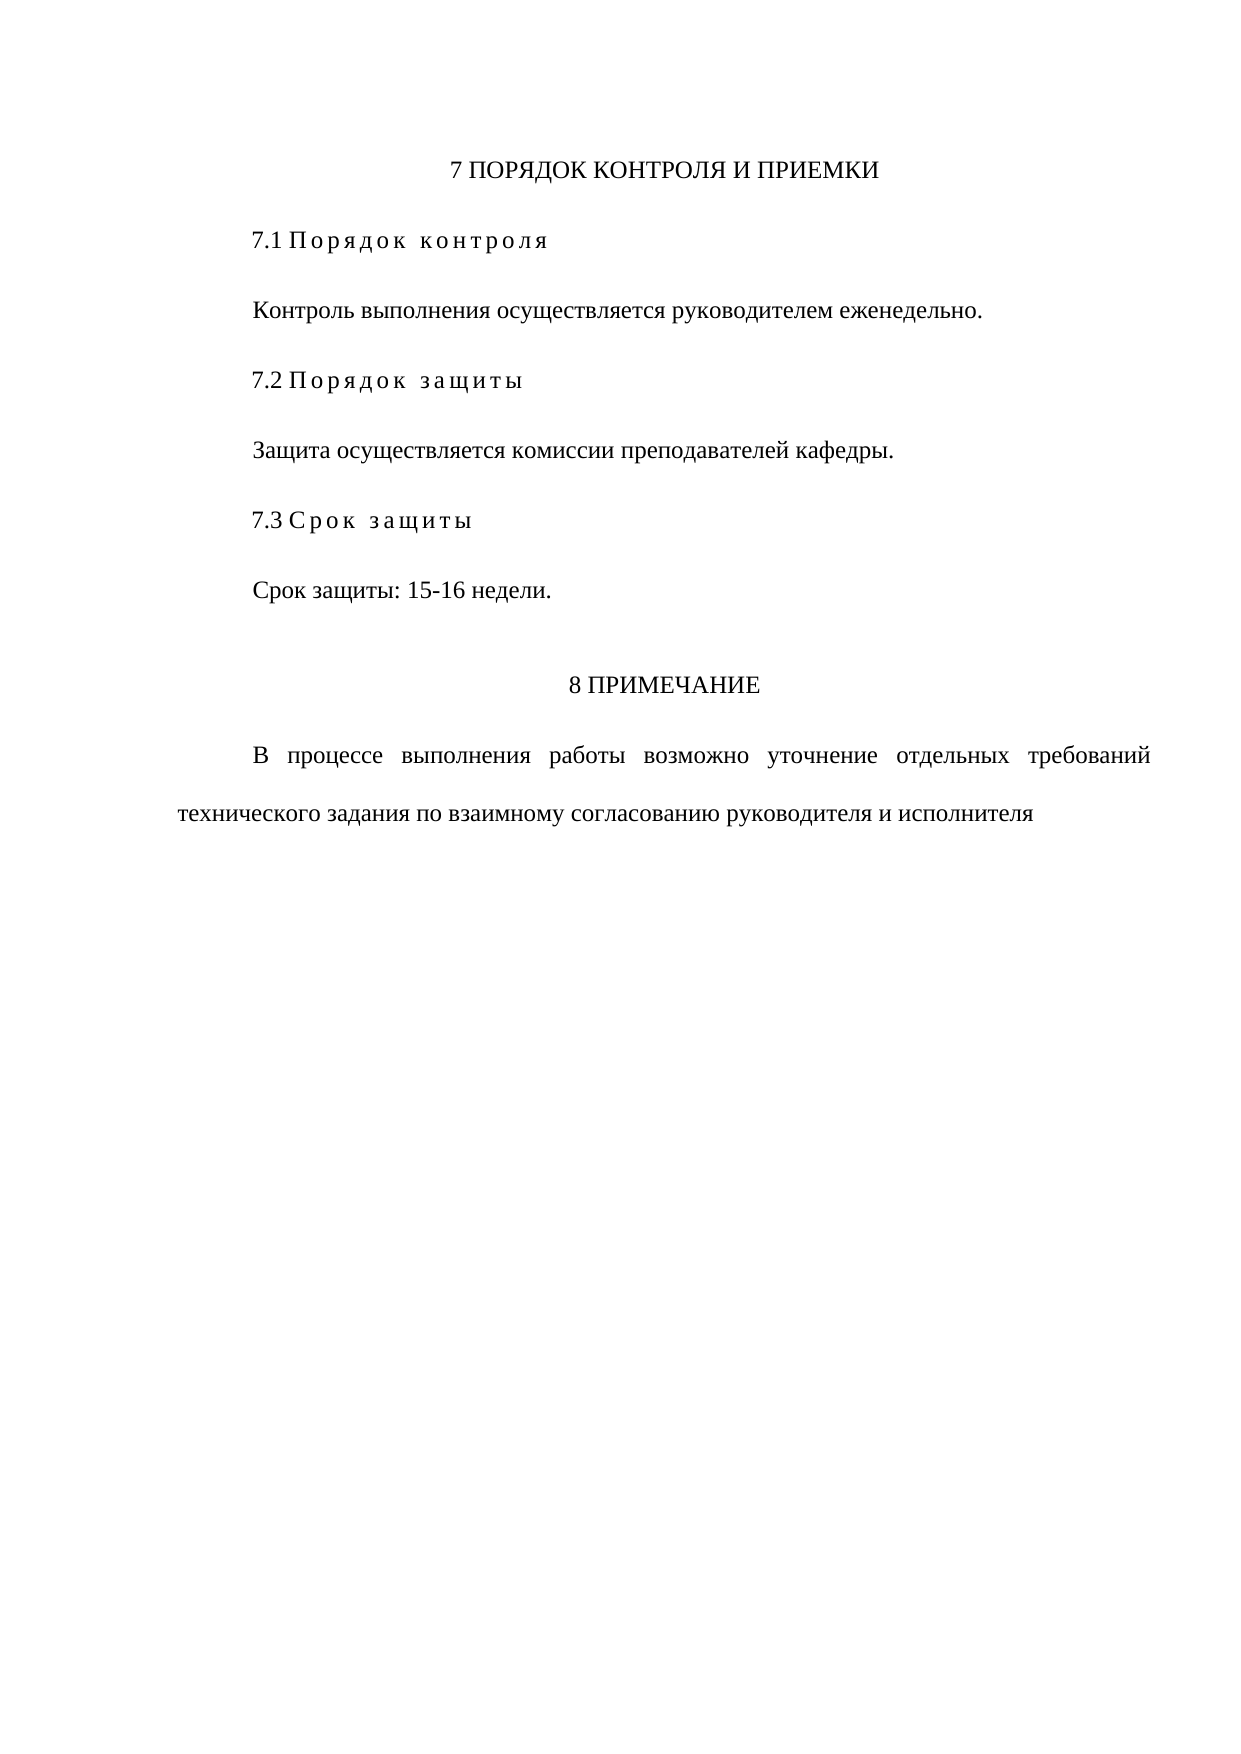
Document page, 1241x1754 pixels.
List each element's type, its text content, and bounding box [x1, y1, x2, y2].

subtitle 8 Примечание [177, 671, 1152, 699]
subtitle 7.3 Срок защиты [177, 506, 1152, 534]
subtitle 7.2 Порядок защиты [177, 366, 1152, 394]
text Защита осуществляется комиссии преподавателей кафедры. [177, 436, 1152, 464]
text Контроль выполнения осуществляется руководителем еженедельно. [177, 296, 1152, 324]
text Срок защиты: 15-16 недели. [177, 576, 1152, 604]
subtitle 7 Порядок контроля и приемки [177, 156, 1152, 184]
text В процессе выполнения работы возможно уточнение отдельных требований технического задания по взаимному согласованию руководителя и исполнителя [177, 741, 1152, 827]
subtitle 7.1 Порядок контроля [177, 226, 1152, 254]
